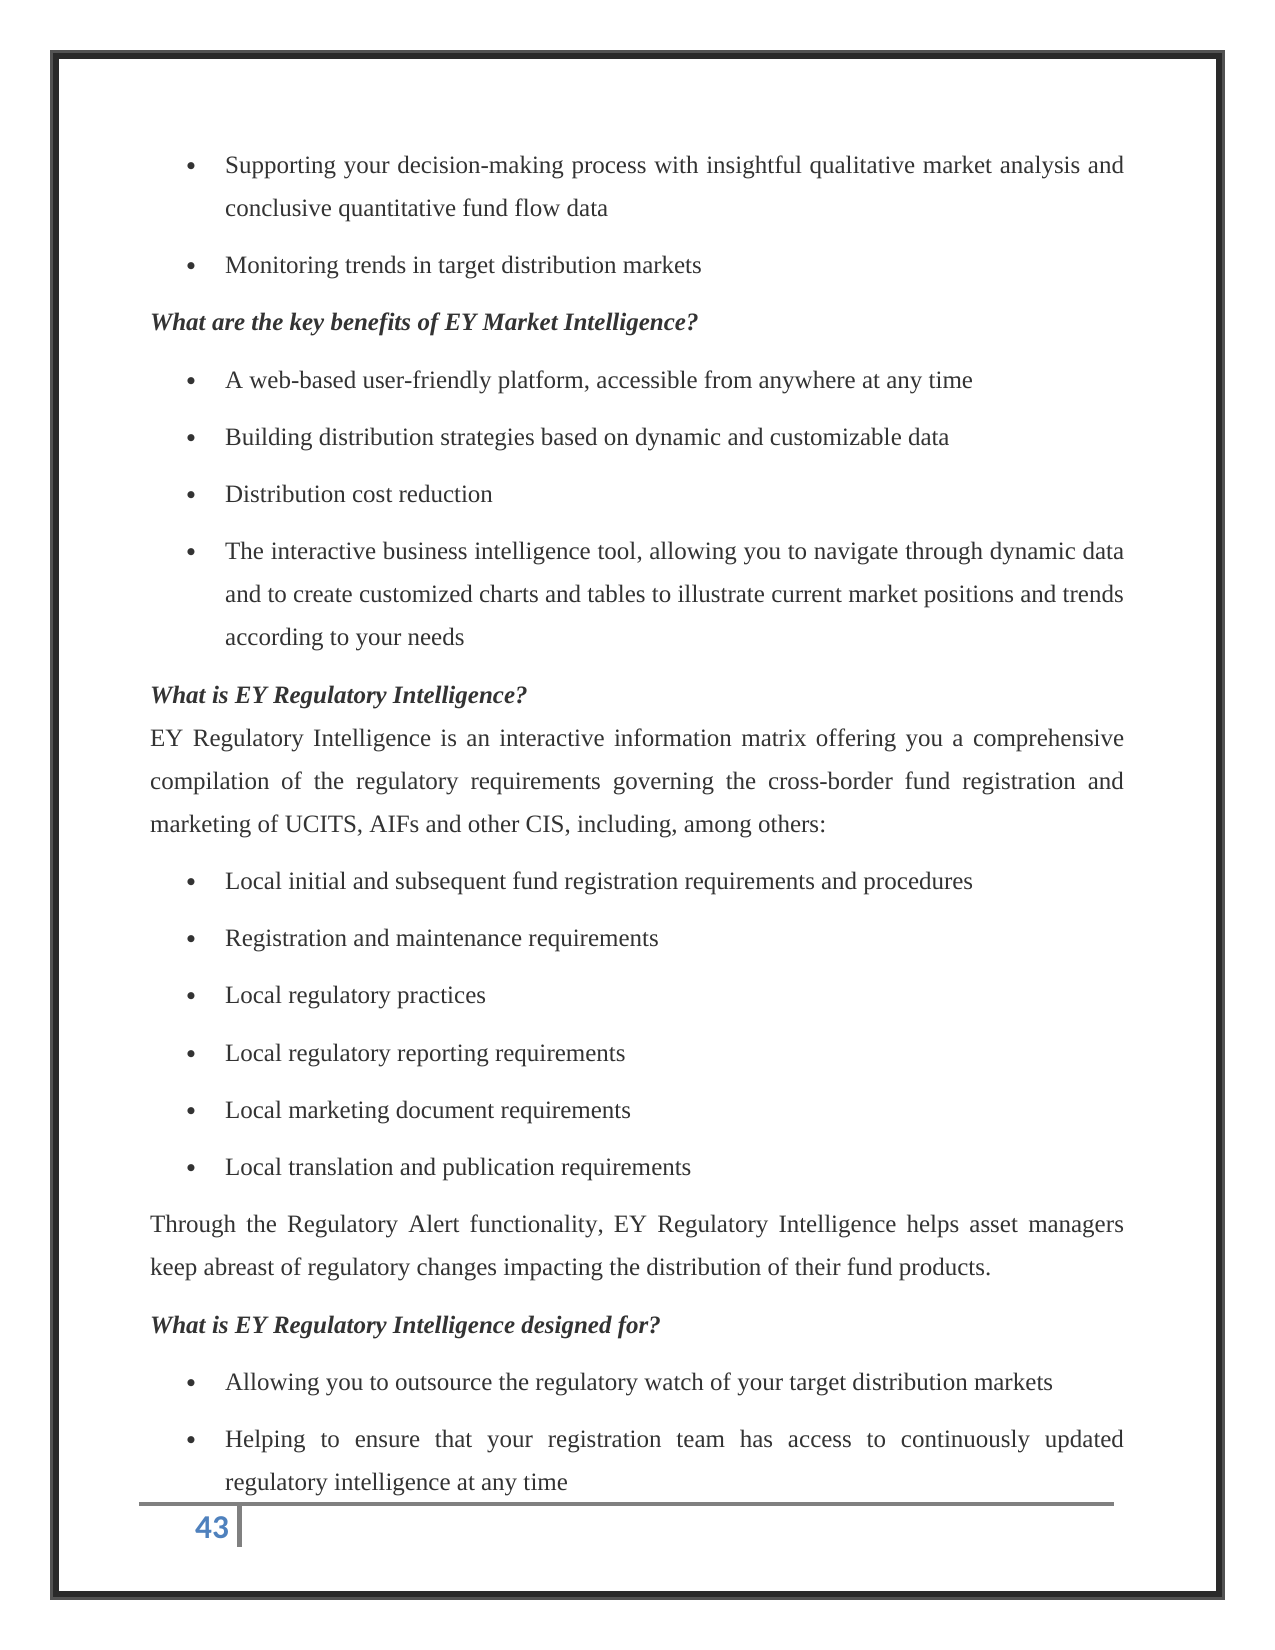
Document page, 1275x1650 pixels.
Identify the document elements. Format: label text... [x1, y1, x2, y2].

list Local initial and subsequent fund registration requirements and procedures [187, 866, 1125, 895]
list The interactive business intelligence tool, allowing you to navigate through dynamic data and to create customized charts and tables to illustrate current market positions and trends according to your needs [187, 536, 1125, 651]
list Local regulatory reporting requirements [187, 1038, 1125, 1067]
list Building distribution strategies based on dynamic and customizable data [187, 422, 1125, 451]
text Through the Regulatory Alert functionality, EY Regulatory Intelligence helps asset managers keep abreast of regulatory changes impacting the distribution of their fund products. [150, 1209, 1125, 1281]
list Helping to ensure that your registration team has access to continuously updated regulatory intelligence at any time [187, 1424, 1125, 1496]
text EY Regulatory Intelligence is an interactive information matrix offering you a comprehensive compilation of the regulatory requirements governing the cross-border fund registration and marketing of UCITS, AIFs and other CIS, including, among others: [150, 723, 1125, 838]
list Distribution cost reduction [187, 479, 1125, 508]
list Local regulatory practices [187, 981, 1125, 1009]
list Monitoring trends in target distribution markets [187, 250, 1125, 279]
list Supporting your decision-making process with insightful qualitative market analysis and conclusive quantitative fund flow data [187, 150, 1125, 222]
list Registration and maintenance requirements [187, 923, 1125, 952]
list A web-based user-friendly platform, accessible from anywhere at any time [187, 365, 1125, 393]
list Local marketing document requirements [187, 1095, 1125, 1124]
subtitle What is EY Regulatory Intelligence? [150, 680, 1125, 708]
subtitle What are the key benefits of EY Market Intelligence? [150, 307, 1125, 336]
subtitle What is EY Regulatory Intelligence designed for? [150, 1310, 1125, 1338]
list Allowing you to outsource the regulatory watch of your target distribution markets [187, 1367, 1125, 1396]
list Local translation and publication requirements [187, 1152, 1125, 1181]
